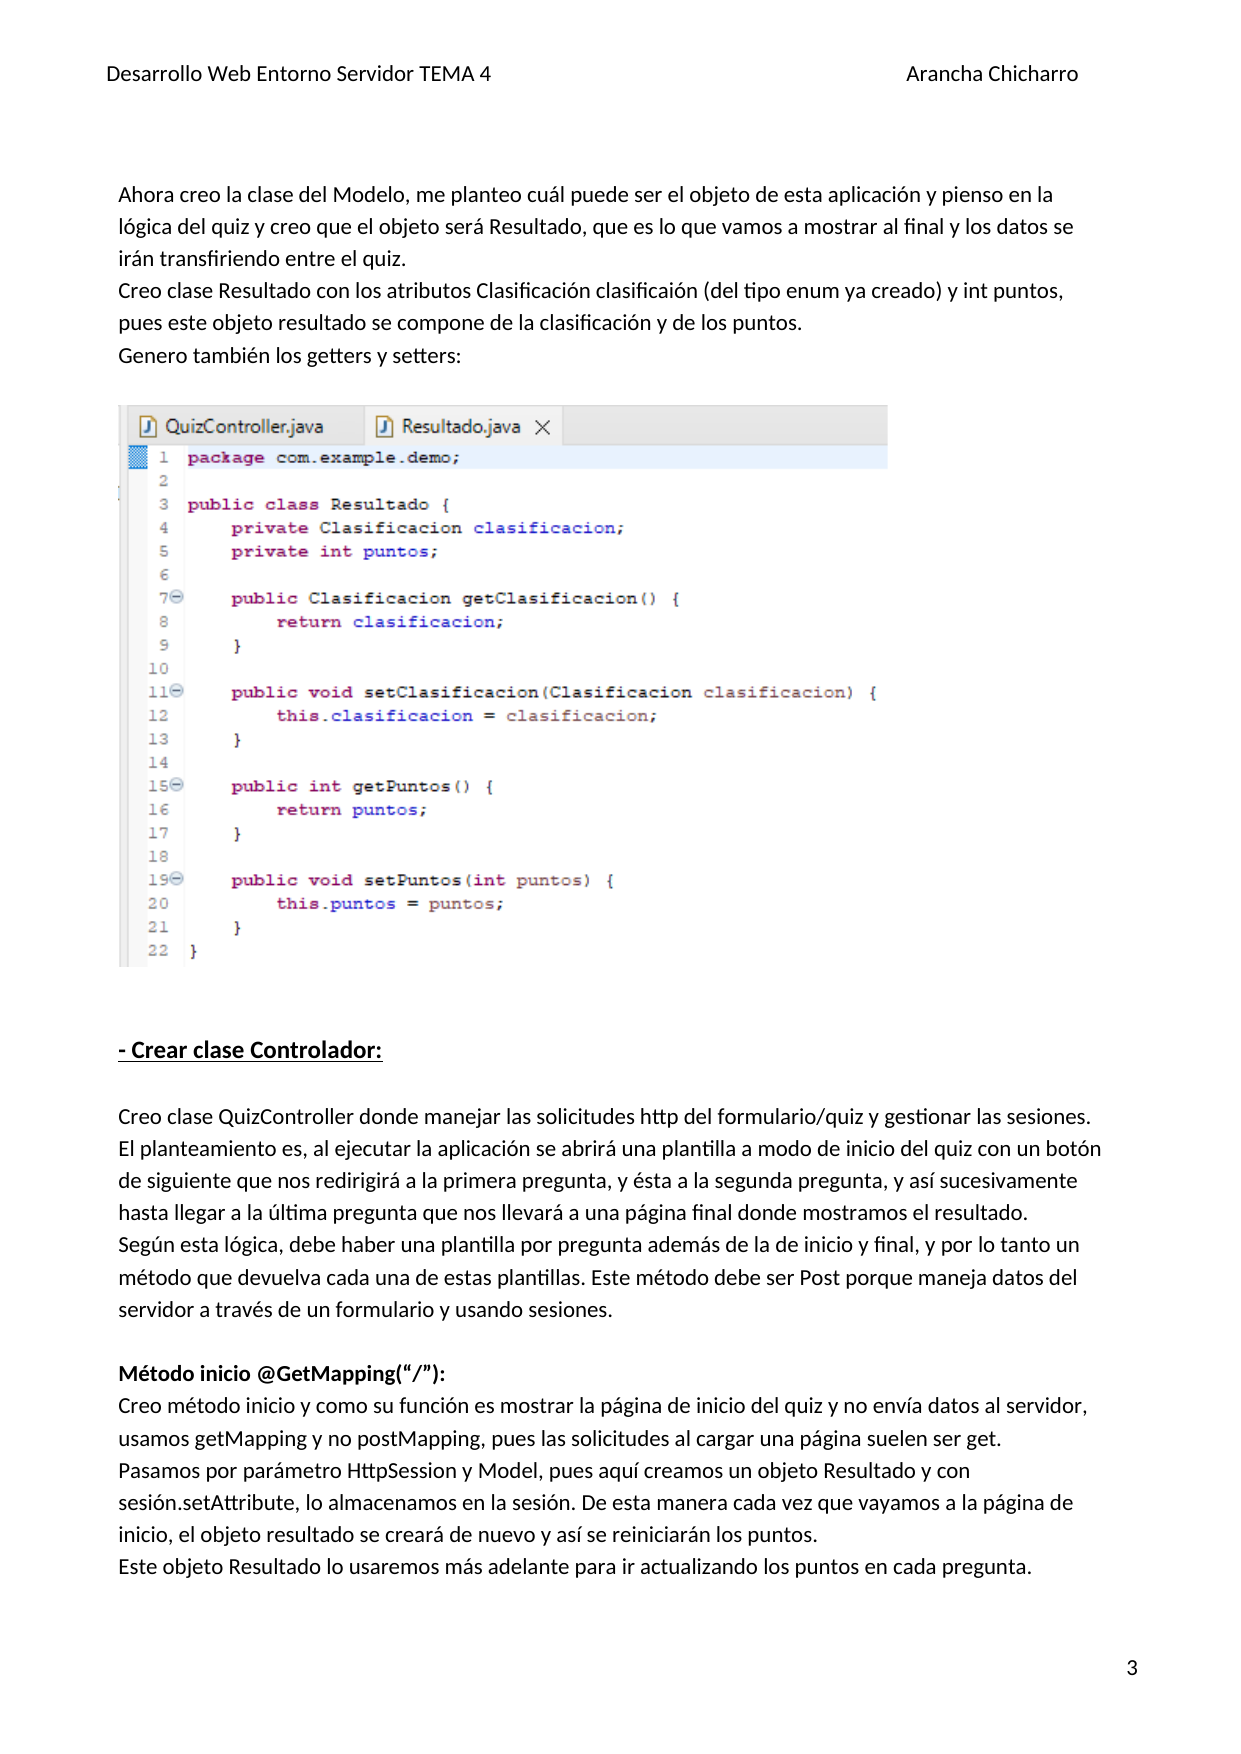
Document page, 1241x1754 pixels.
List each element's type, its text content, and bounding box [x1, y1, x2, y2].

text El planteamiento es, al ejecutar la aplicación se abrirá una plantilla a modo de inicio del quiz con un botón de siguiente que nos redirigirá a la primera pregunta, y ésta a la segunda pregunta, y así sucesivamente hasta llegar a la última pregunta que nos llevará a una página final donde mostramos el resultado. [118, 1134, 1107, 1226]
text Creo método inicio y como su función es mostrar la página de inicio del quiz y no envía datos al servidor, usamos getMapping y no postMapping, pues las solicitudes al cargar una página suelen ser get. [118, 1392, 1107, 1452]
text Pasamos por parámetro HttpSession y Model, pues aquí creamos un objeto Resultado y con sesión.setAttribute, lo almacenamos en la sesión. De esta manera cada vez que vayamos a la página de inicio, el objeto resultado se creará de nuevo y así se reiniciarán los puntos. [118, 1456, 1107, 1548]
text Ahora creo la clase del Modelo, me planteo cuál puede ser el objeto de esta aplicación y pienso en la lógica del quiz y creo que el objeto será Resultado, que es lo que vamos a mostrar al final y los datos se irán transfiriendo entre el quiz. [118, 180, 1107, 272]
text Este objeto Resultado lo usaremos más adelante para ir actualizando los puntos en cada pregunta. [118, 1552, 1107, 1581]
text Genero también los getters y setters: [118, 341, 1107, 369]
text Creo clase Resultado con los atributos Clasificación clasificaión (del tipo enum ya creado) y int puntos, pues este objeto resultado se compone de la clasificación y de los puntos. [118, 276, 1107, 337]
text Creo clase QuizController donde manejar las solicitudes http del formulario/quiz y gestionar las sesiones. [118, 1102, 1107, 1130]
picture [118, 405, 888, 967]
text Método inicio @GetMapping(“/”): [118, 1359, 1107, 1387]
text Según esta lógica, debe haber una plantilla por pregunta además de la de inicio y final, y por lo tanto un método que devuelva cada una de estas plantillas. Este método debe ser Post porque maneja datos del servidor a través de un formulario y usando sesiones. [118, 1231, 1107, 1323]
text - Crear clase Controlador: [118, 1035, 1107, 1065]
